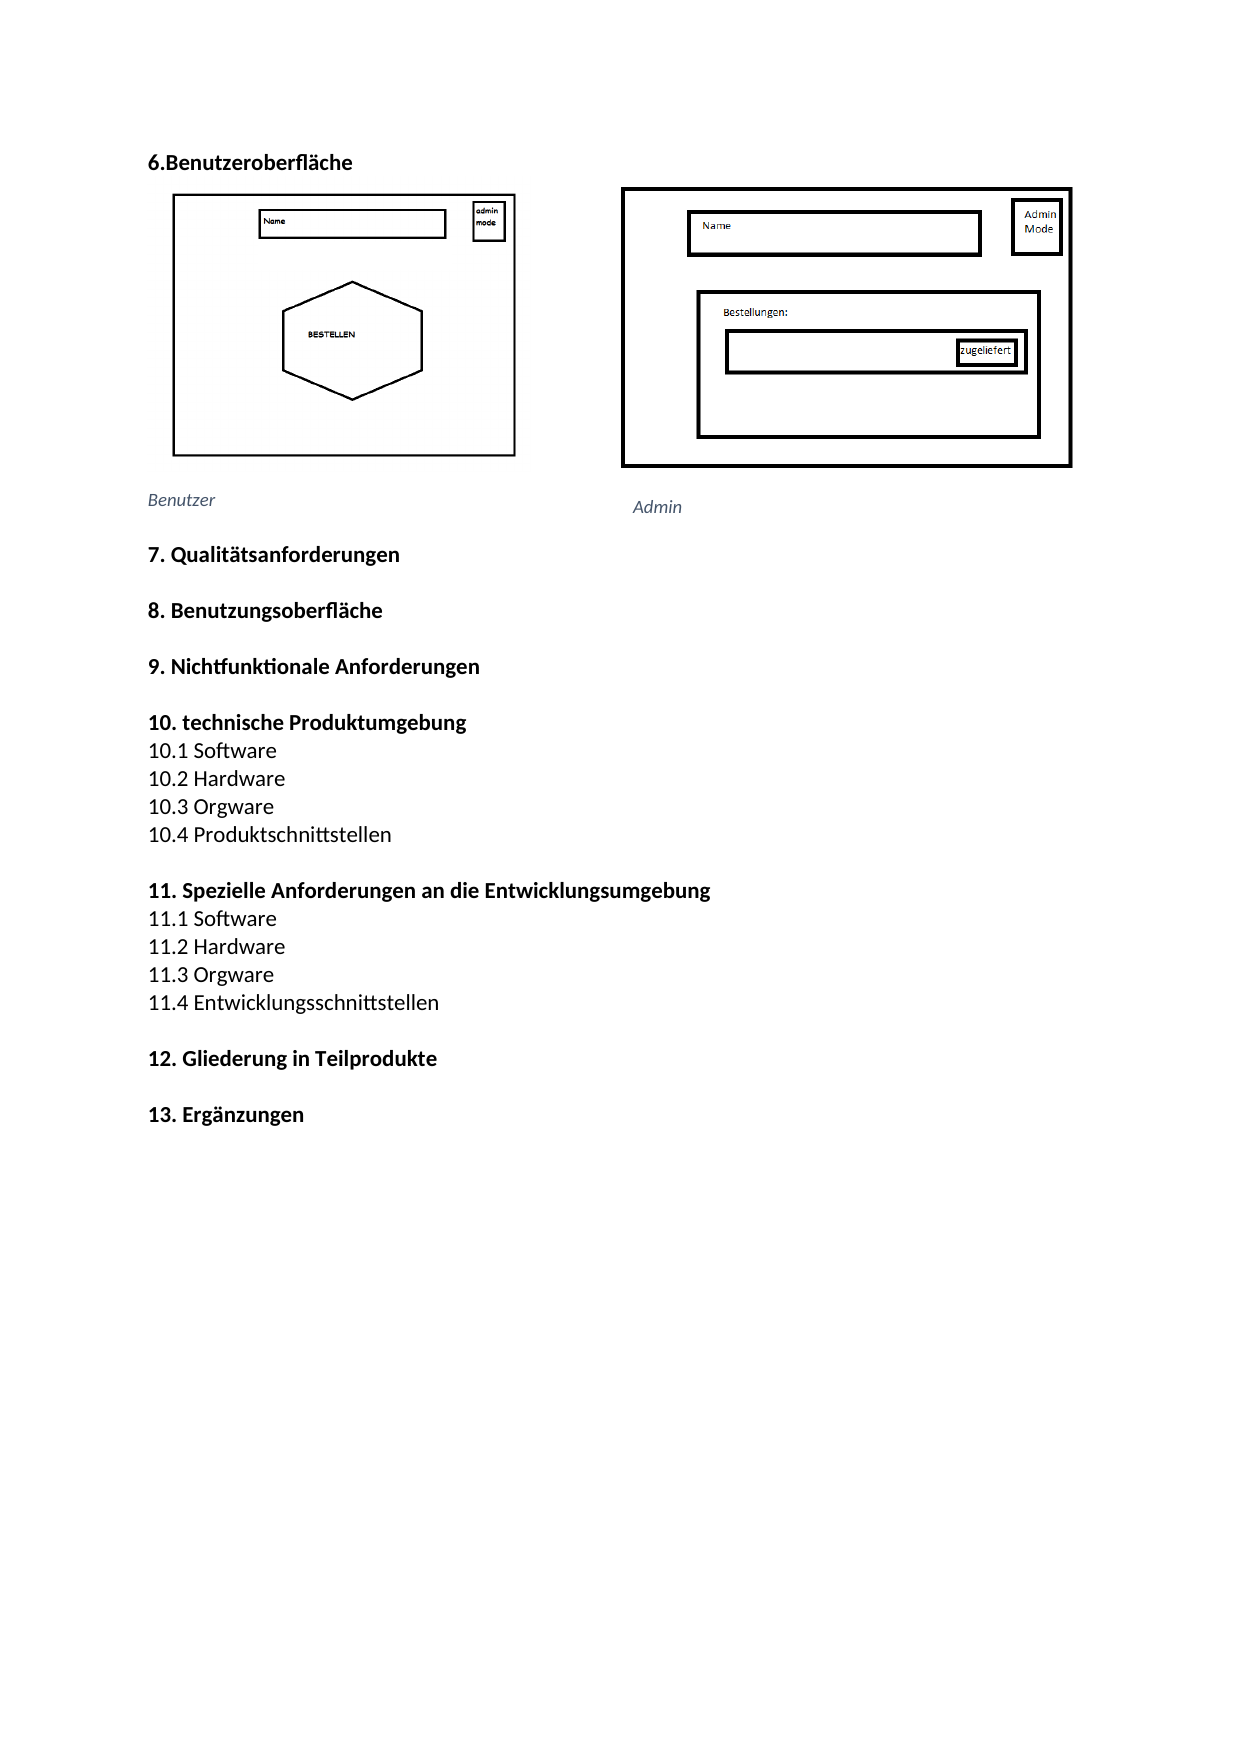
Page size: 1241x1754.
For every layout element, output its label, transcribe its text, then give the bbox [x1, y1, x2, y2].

text 11.4 Entwicklungsschnittstellen [148, 988, 1093, 1016]
text 7. Qualitätsanforderungen [148, 540, 1093, 568]
text 6.Benutzeroberfläche [148, 148, 1093, 176]
text 12. Gliederung in Teilprodukte [148, 1044, 1093, 1072]
picture [147, 176, 531, 472]
text 11.3 Orgware [148, 960, 1093, 988]
text 10.2 Hardware [148, 764, 1093, 792]
text 8. Benutzungsoberfläche [148, 596, 1093, 624]
text 11. Spezielle Anforderungen an die Entwicklungsumgebung [148, 876, 1093, 904]
text 9. Nichtfunktionale Anforderungen [148, 652, 1093, 680]
text 11.1 Software [148, 904, 1093, 932]
text 11.2 Hardware [148, 932, 1093, 960]
picture [616, 176, 1091, 489]
text 10.3 Orgware [148, 792, 1093, 820]
text 10. technische Produktumgebung [148, 708, 1093, 736]
text 10.4 Produktschnittstellen [148, 820, 1093, 848]
text 10.1 Software [148, 736, 1093, 764]
text 13. Ergänzungen [148, 1100, 1093, 1128]
